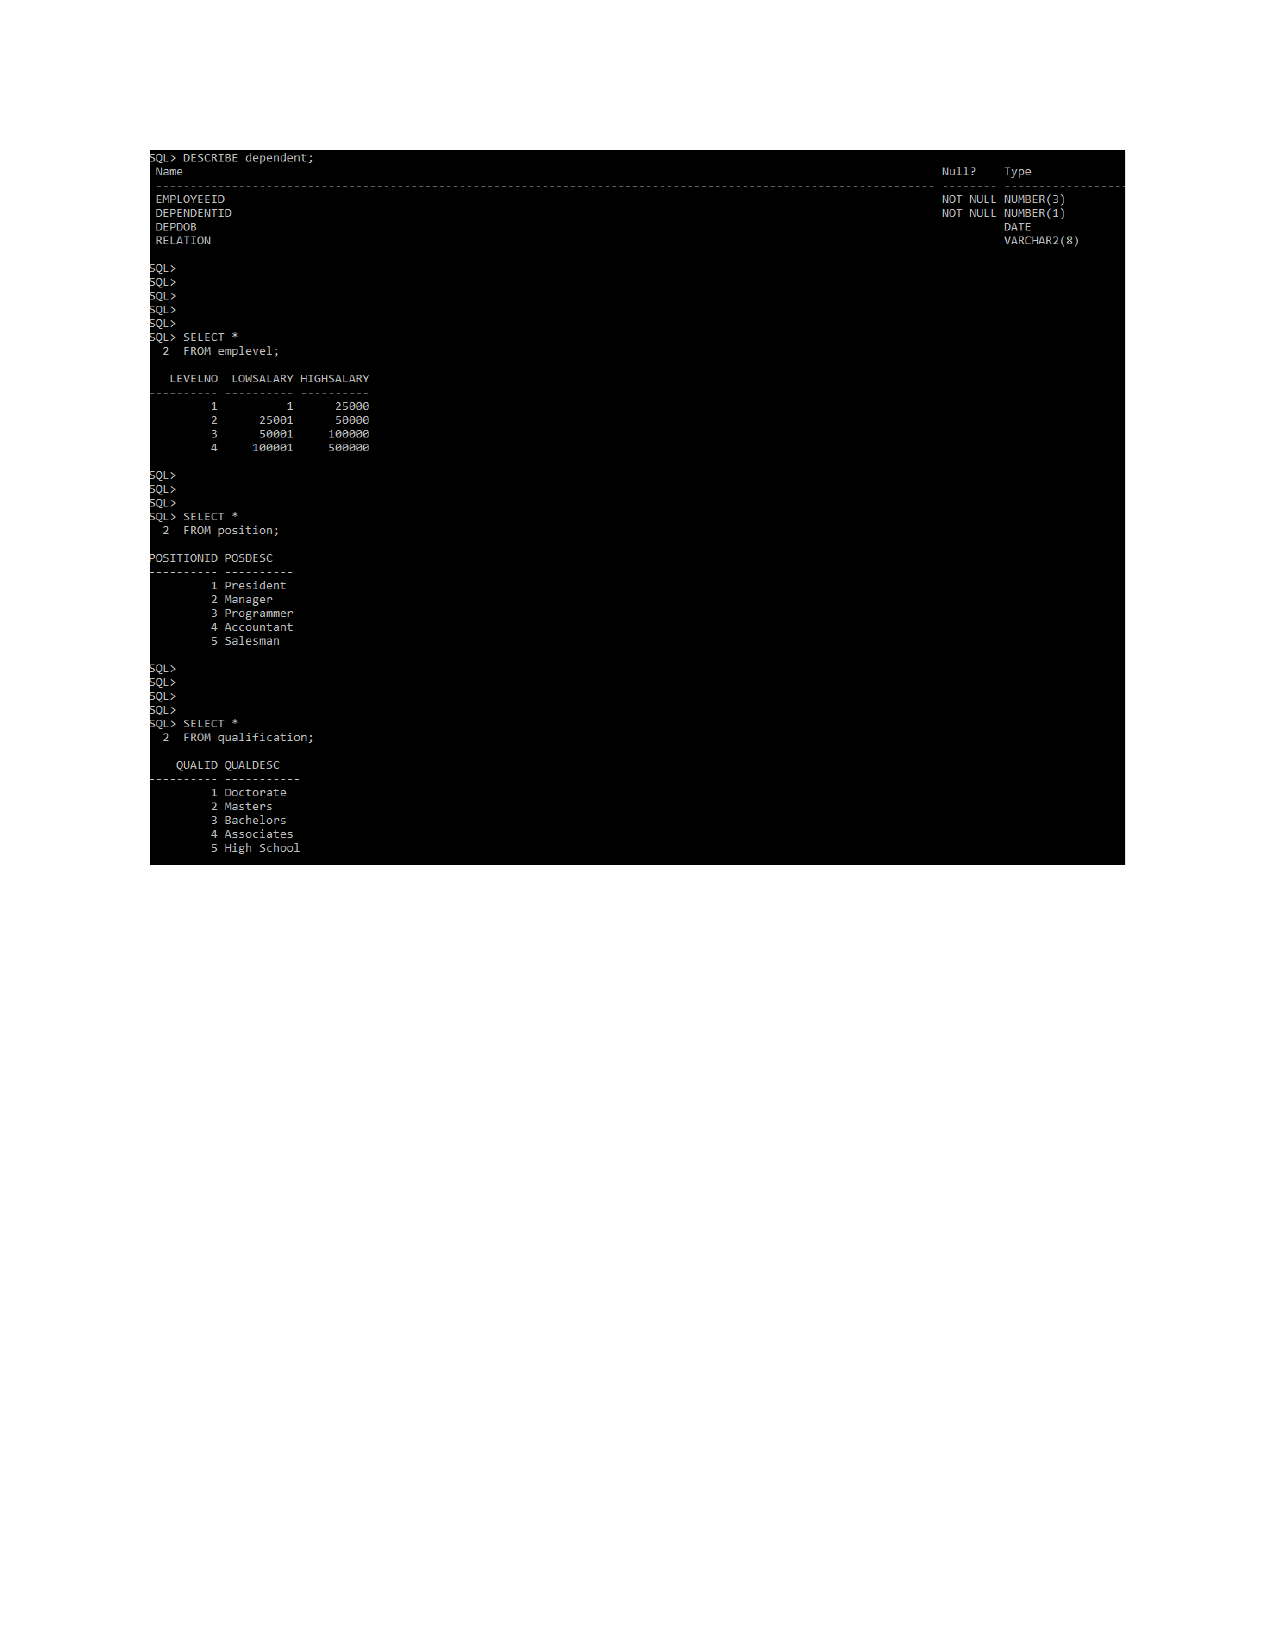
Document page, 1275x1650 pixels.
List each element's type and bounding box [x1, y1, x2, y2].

picture [150, 150, 1125, 865]
